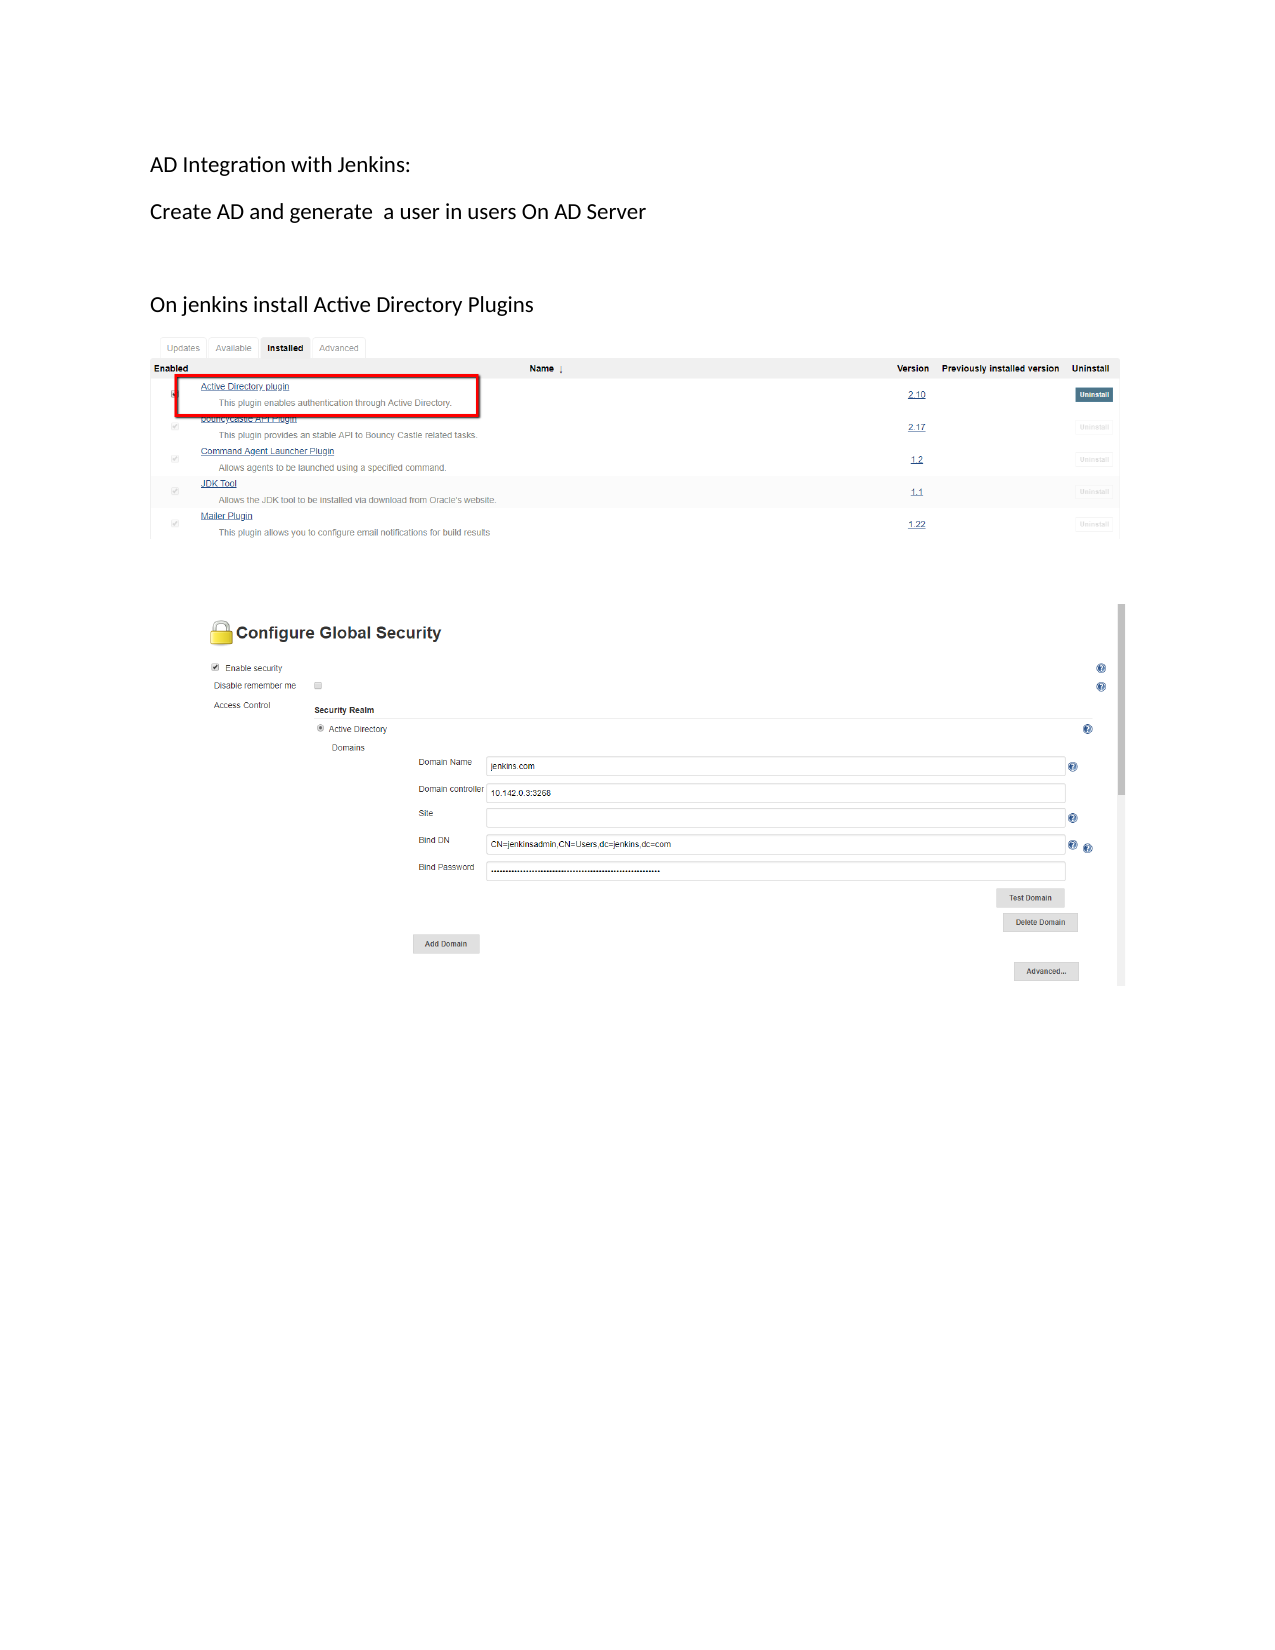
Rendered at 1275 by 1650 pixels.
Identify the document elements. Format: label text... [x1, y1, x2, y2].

text Create AD and generate a user in users On AD Server [150, 197, 1125, 225]
text On jenkins install Active Directory Plugins [150, 291, 1125, 319]
picture [150, 337, 1125, 539]
text AD Integration with Jenkins: [150, 150, 1125, 178]
picture [150, 604, 1125, 986]
